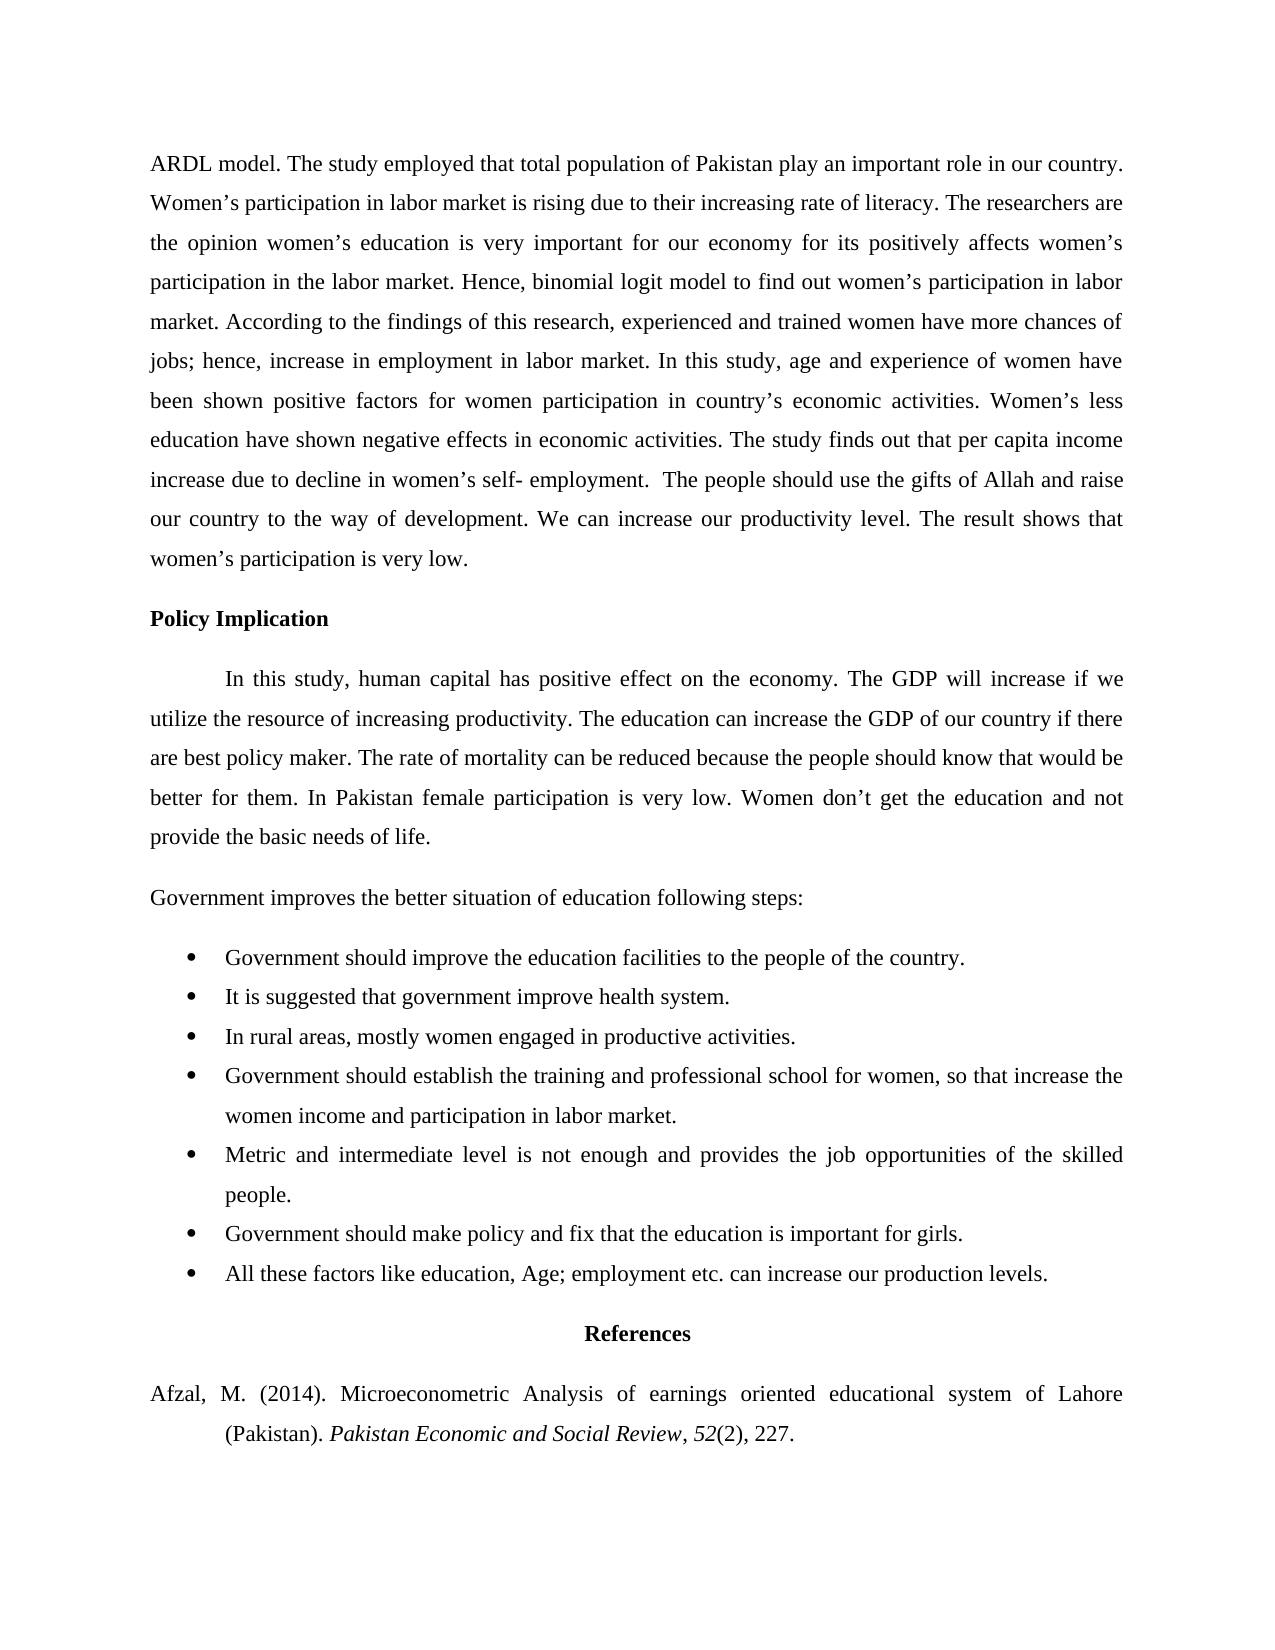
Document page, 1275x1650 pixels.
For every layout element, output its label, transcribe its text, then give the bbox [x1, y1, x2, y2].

list Government should improve the education facilities to the people of the country. [187, 944, 1125, 970]
list It is suggested that government improve health system. [187, 983, 1125, 1010]
text Policy Implication [150, 605, 1125, 631]
text References [150, 1320, 1125, 1346]
list All these factors like education, Age; employment etc. can increase our production levels. [187, 1260, 1125, 1286]
list Metric and intermediate level is not enough and provides the job opportunities of the skilled people. [187, 1141, 1125, 1207]
list Government should establish the training and professional school for women, so that increase the women income and participation in labor market. [187, 1062, 1125, 1128]
text In this study, human capital has positive effect on the economy. The GDP will increase if we utilize the resource of increasing productivity. The education can increase the GDP of our country if there are best policy maker. The rate of mortality can be reduced because the people should know that would be better for them. In Pakistan female participation is very low. Women don’t get the education and not provide the basic needs of life. [150, 665, 1125, 850]
text Government improves the better situation of education following steps: [150, 884, 1125, 910]
list In rural areas, mostly women engaged in productive activities. [187, 1023, 1125, 1049]
list Government should make policy and fix that the education is important for girls. [187, 1220, 1125, 1247]
text Afzal, M. (2014). Microeconometric Analysis of earnings oriented educational system of Lahore (Pakistan). Pakistan Economic and Social Review, 52(2), 227. [150, 1407, 1125, 1446]
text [150, 150, 1125, 571]
